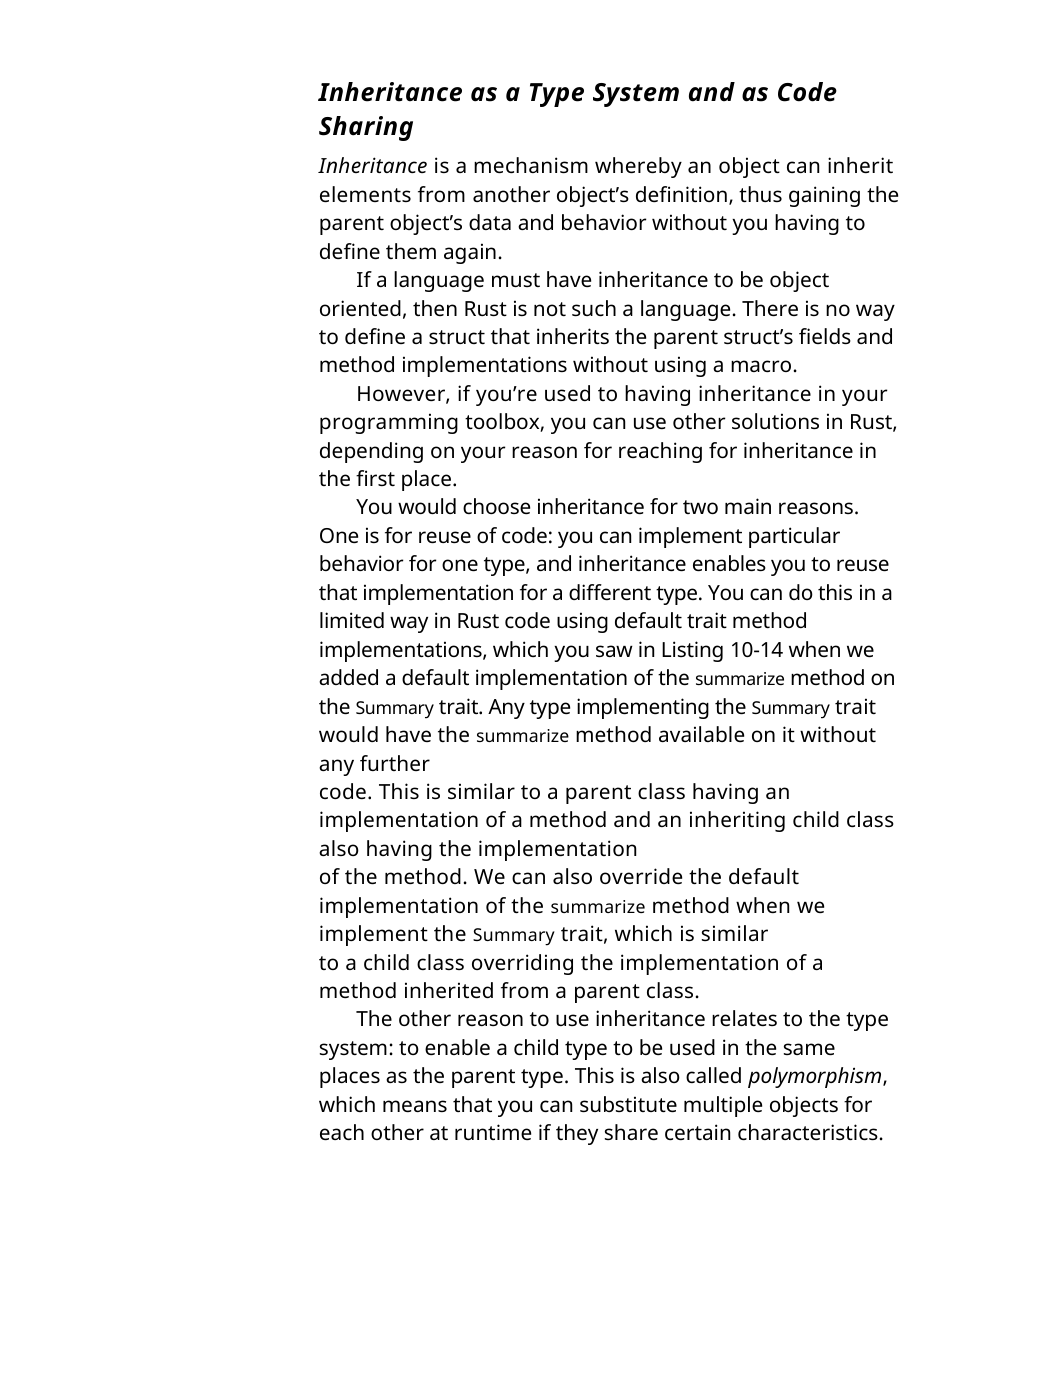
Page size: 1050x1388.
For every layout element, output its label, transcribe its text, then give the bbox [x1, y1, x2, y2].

text Inheritance as a Type System and as Code Sharing [319, 75, 900, 143]
text You would choose inheritance for two main reasons. One is for reuse of code: you can implement particular behavior for one type, and inheritance enables you to reuse that implementation for a different type. You can do this in a limited way in Rust code using default trait method implementations, which you saw in Listing 10-14 when we added a default implementation of the summarize method on the Summary trait. Any type implementing the Summary trait would have the summarize method available on it without any further code. This is similar to a parent class having an implementation of a method and an inheriting child class also having the implementation of the method. We can also override the default implementation of the summarize method when we implement the Summary trait, which is similar to a child class overriding the implementation of a method inherited from a parent class. [319, 493, 900, 1004]
text If a language must have inheritance to be object oriented, then Rust is not such a language. There is no way to define a struct that inherits the parent struct’s fields and method implementations without using a macro. [319, 265, 900, 379]
text However, if you’re used to having inheritance in your programming toolbox, you can use other solutions in Rust, depending on your reason for reaching for inheritance in the first place. [319, 379, 900, 493]
text The other reason to use inheritance relates to the type system: to enable a child type to be used in the same places as the parent type. This is also called polymorphism, which means that you can substitute multiple objects for each other at runtime if they share certain characteristics. [319, 1004, 900, 1147]
text Inheritance is a mechanism whereby an object can inherit elements from another object’s definition, thus gaining the parent object’s data and behavior without you having to define them again. [319, 151, 900, 265]
